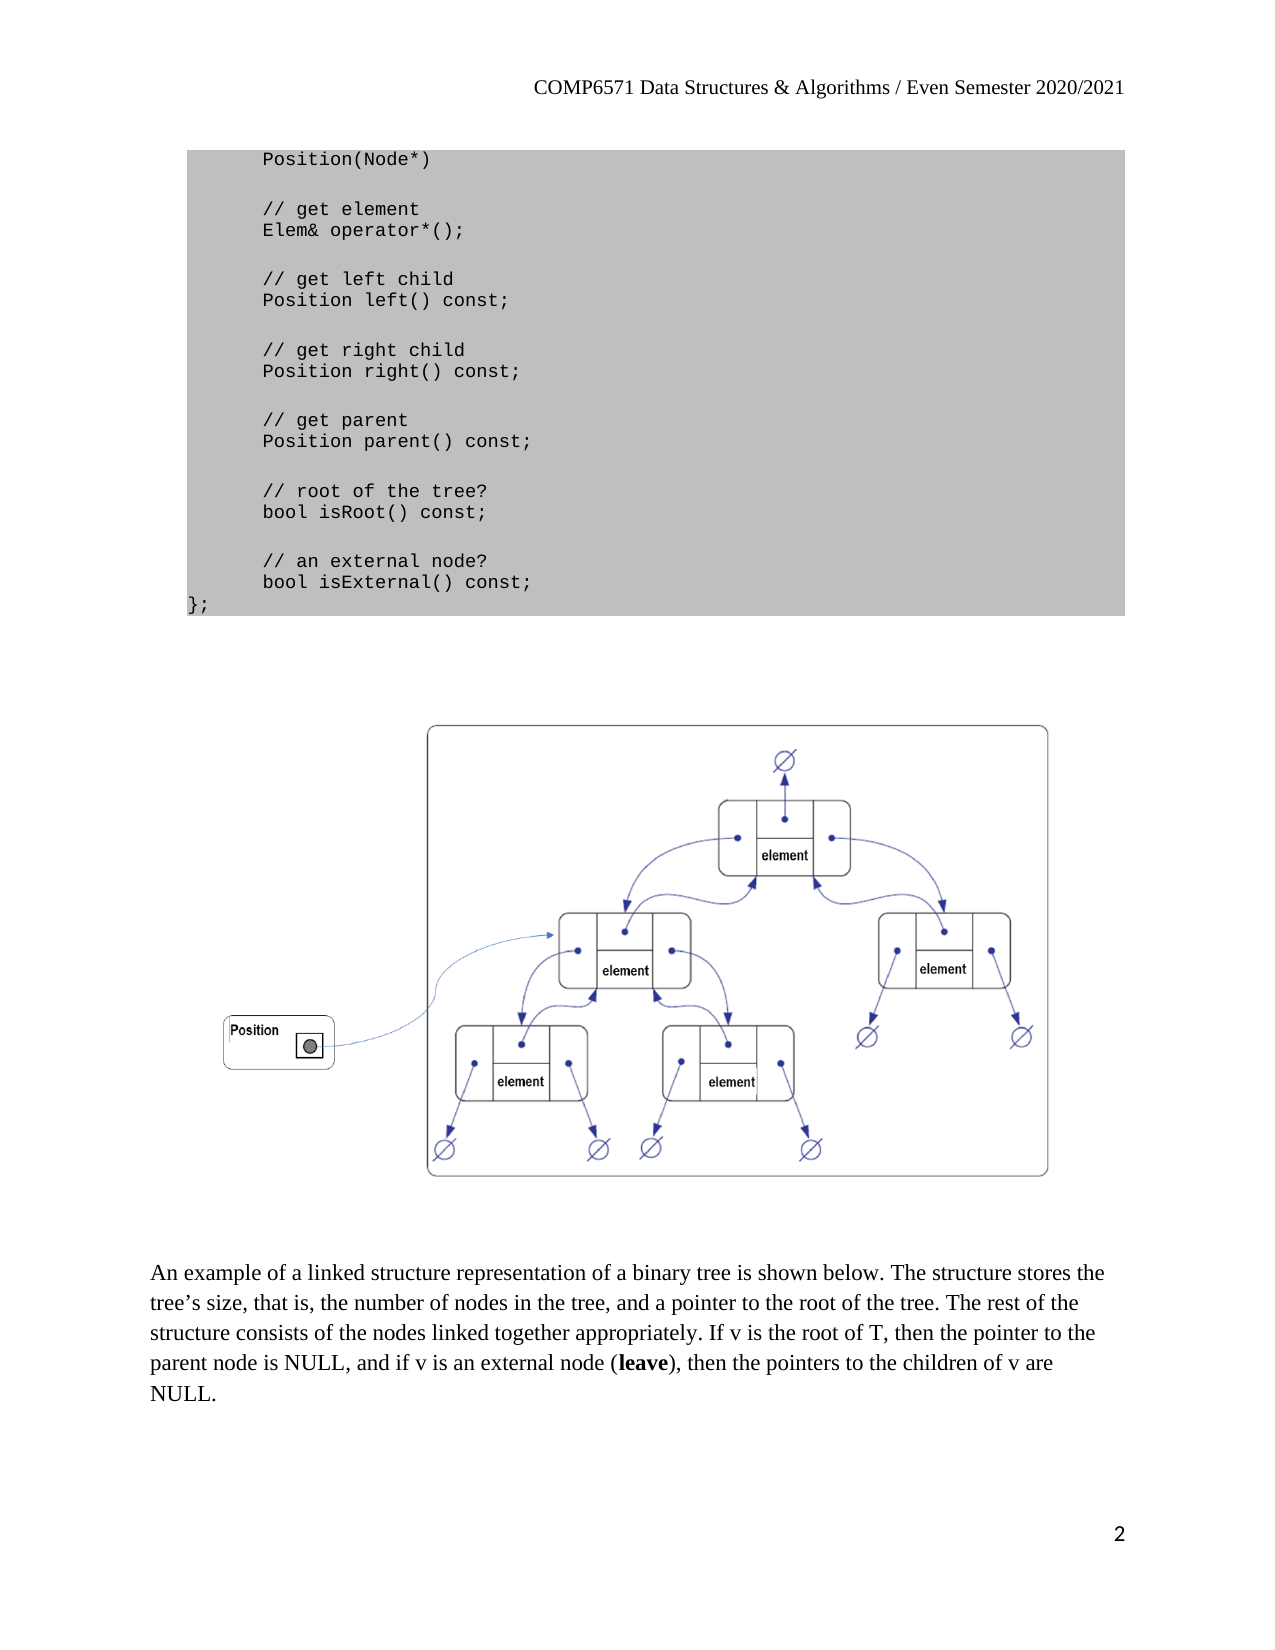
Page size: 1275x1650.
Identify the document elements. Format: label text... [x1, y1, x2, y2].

text // get parent [187, 411, 1125, 432]
text An example of a linked structure representation of a binary tree is shown below. The structure stores the tree’s size, that is, the number of nodes in the tree, and a pointer to the root of the tree. The rest of the structure consists of the nodes linked together appropriately. If v is the root of T, then the pointer to the parent node is NULL, and if v is an external node (leave), then the pointers to the children of v are NULL. [150, 1259, 1125, 1406]
text }; [187, 594, 1125, 616]
text Position parent() const; [187, 432, 1125, 453]
text bool isRoot() const; [187, 503, 1125, 524]
text // root of the tree? [187, 481, 1125, 503]
text // an external node? [187, 552, 1125, 573]
text Position left() const; [187, 291, 1125, 312]
text // get right child [187, 340, 1125, 362]
text Position(Node*) [187, 150, 1125, 171]
text bool isExternal() const; [187, 573, 1125, 594]
text Position right() const; [187, 362, 1125, 383]
text // get element [187, 199, 1125, 221]
text Elem& operator*(); [187, 221, 1125, 242]
text // get left child [187, 270, 1125, 291]
picture [222, 721, 1053, 1181]
